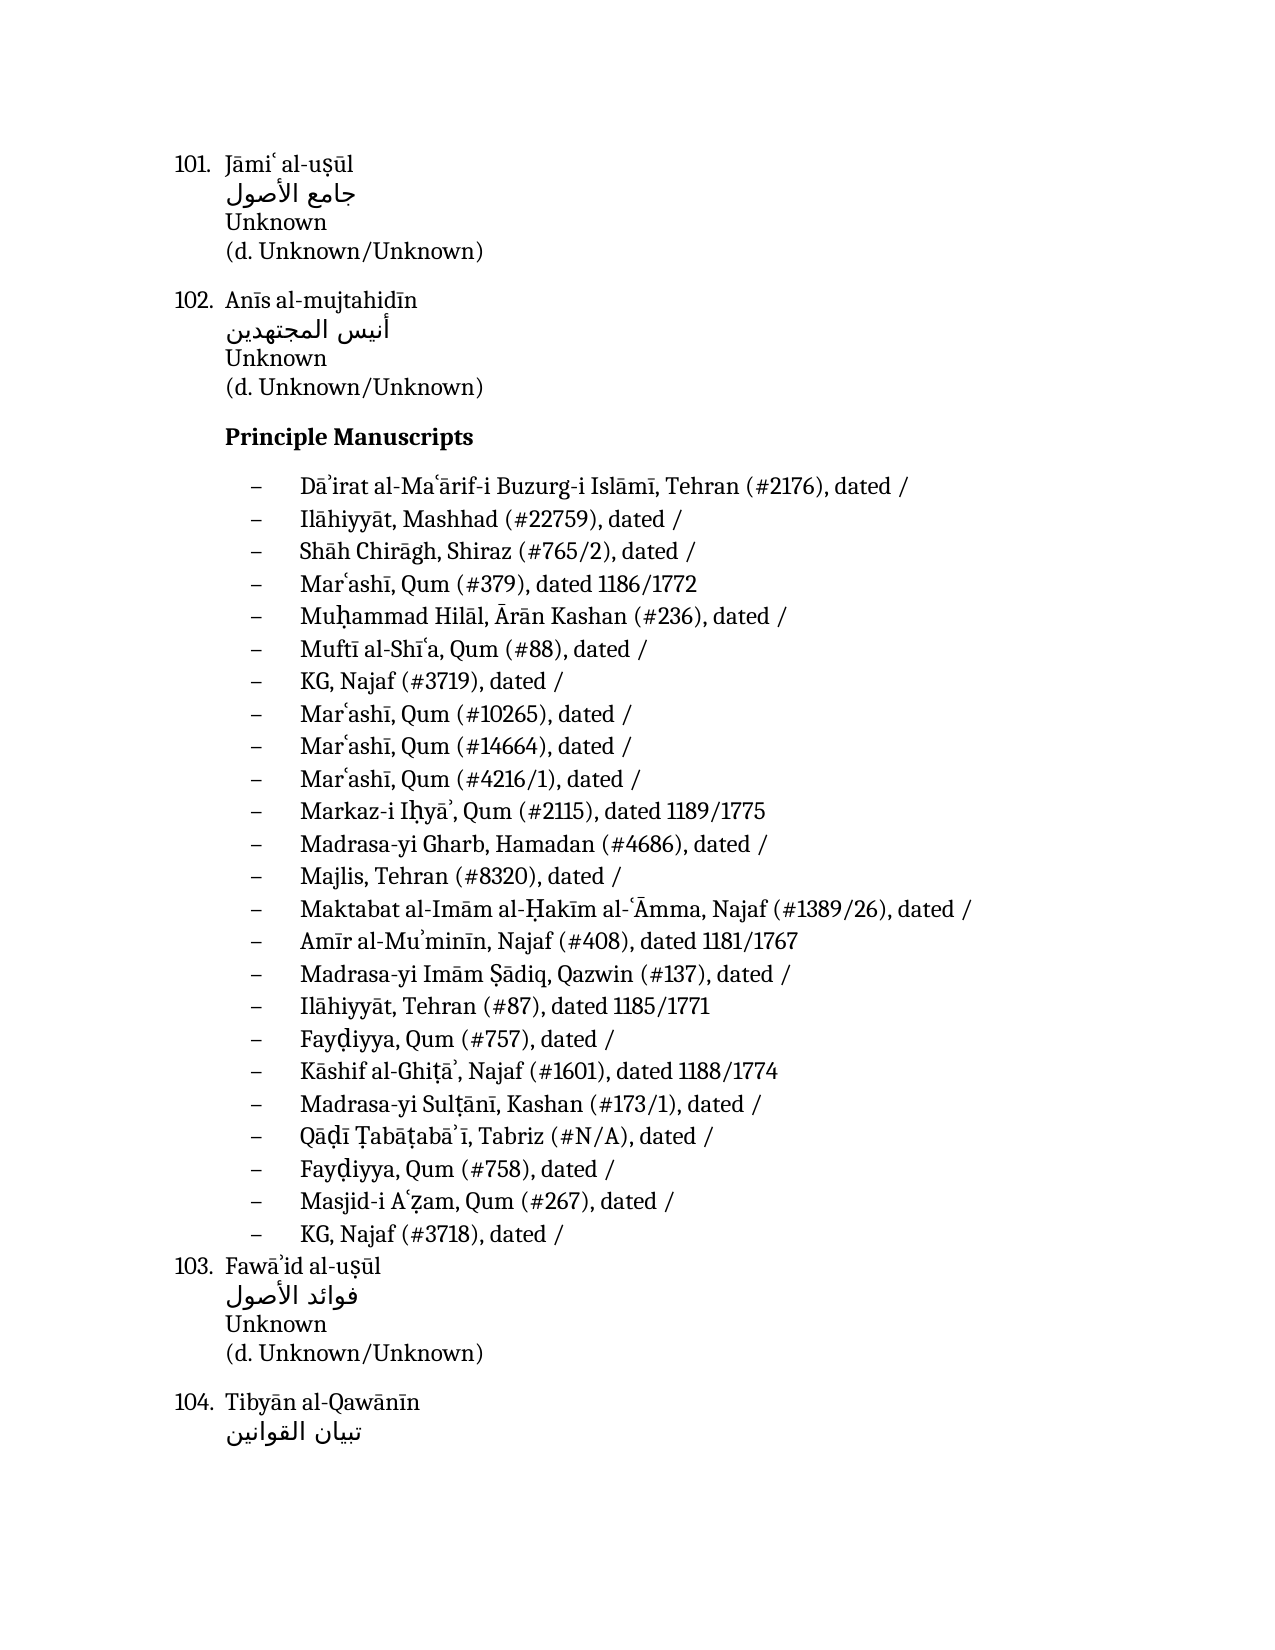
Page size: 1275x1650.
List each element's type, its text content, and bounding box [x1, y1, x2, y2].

list Markaz-i Iḥyāʾ, Qum (#2115), dated 1189/1775 [250, 797, 1125, 826]
list Qāḍī Ṭabāṭabāʾī, Tabriz (#N/A), dated / [250, 1122, 1125, 1151]
list Maktabat al-Imām al-Ḥakīm al-ʿĀmma, Najaf (#1389/26), dated / [250, 894, 1125, 923]
list Dāʾirat al-Maʿārif-i Buzurg-i Islāmī, Tehran (#2176), dated / [250, 472, 1125, 501]
list Marʿashī, Qum (#10265), dated / [250, 699, 1125, 728]
list Fayḍiyya, Qum (#758), dated / [250, 1154, 1125, 1183]
list Marʿashī, Qum (#14664), dated / [250, 732, 1125, 761]
list Jāmiʿ al-uṣūl جامع الأصول Unknown (d. Unknown/Unknown) [175, 150, 1125, 265]
list Anīs al-mujtahidīn أنيس المجتهدين Unknown (d. Unknown/Unknown) [175, 286, 1125, 402]
list Masjid-i Aʿẓam, Qum (#267), dated / [250, 1187, 1125, 1216]
list Fayḍiyya, Qum (#757), dated / [250, 1024, 1125, 1053]
list Shāh Chirāgh, Shiraz (#765/2), dated / [250, 537, 1125, 566]
list Majlis, Tehran (#8320), dated / [250, 862, 1125, 891]
list Principle Manuscripts [175, 422, 1125, 451]
list KG, Najaf (#3718), dated / [250, 1219, 1125, 1248]
list Muḥammad Hilāl, Ārān Kashan (#236), dated / [250, 602, 1125, 631]
list Madrasa-yi Imām Ṣādiq, Qazwin (#137), dated / [250, 959, 1125, 988]
list Marʿashī, Qum (#4216/1), dated / [250, 764, 1125, 793]
list Ilāhiyyāt, Mashhad (#22759), dated / [250, 504, 1125, 533]
list KG, Najaf (#3719), dated / [250, 667, 1125, 696]
list Amīr al-Muʾminīn, Najaf (#408), dated 1181/1767 [250, 927, 1125, 956]
list Muftī al-Shīʿa, Qum (#88), dated / [250, 634, 1125, 663]
list Ilāhiyyāt, Tehran (#87), dated 1185/1771 [250, 992, 1125, 1021]
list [175, 1388, 1125, 1446]
list Kāshif al-Ghiṭāʾ, Najaf (#1601), dated 1188/1774 [250, 1057, 1125, 1086]
list Fawāʾid al-uṣūl فوائد الأصول Unknown (d. Unknown/Unknown) [175, 1252, 1125, 1367]
list Marʿashī, Qum (#379), dated 1186/1772 [250, 569, 1125, 598]
list Madrasa-yi Sulṭānī, Kashan (#173/1), dated / [250, 1089, 1125, 1118]
list Madrasa-yi Gharb, Hamadan (#4686), dated / [250, 829, 1125, 858]
